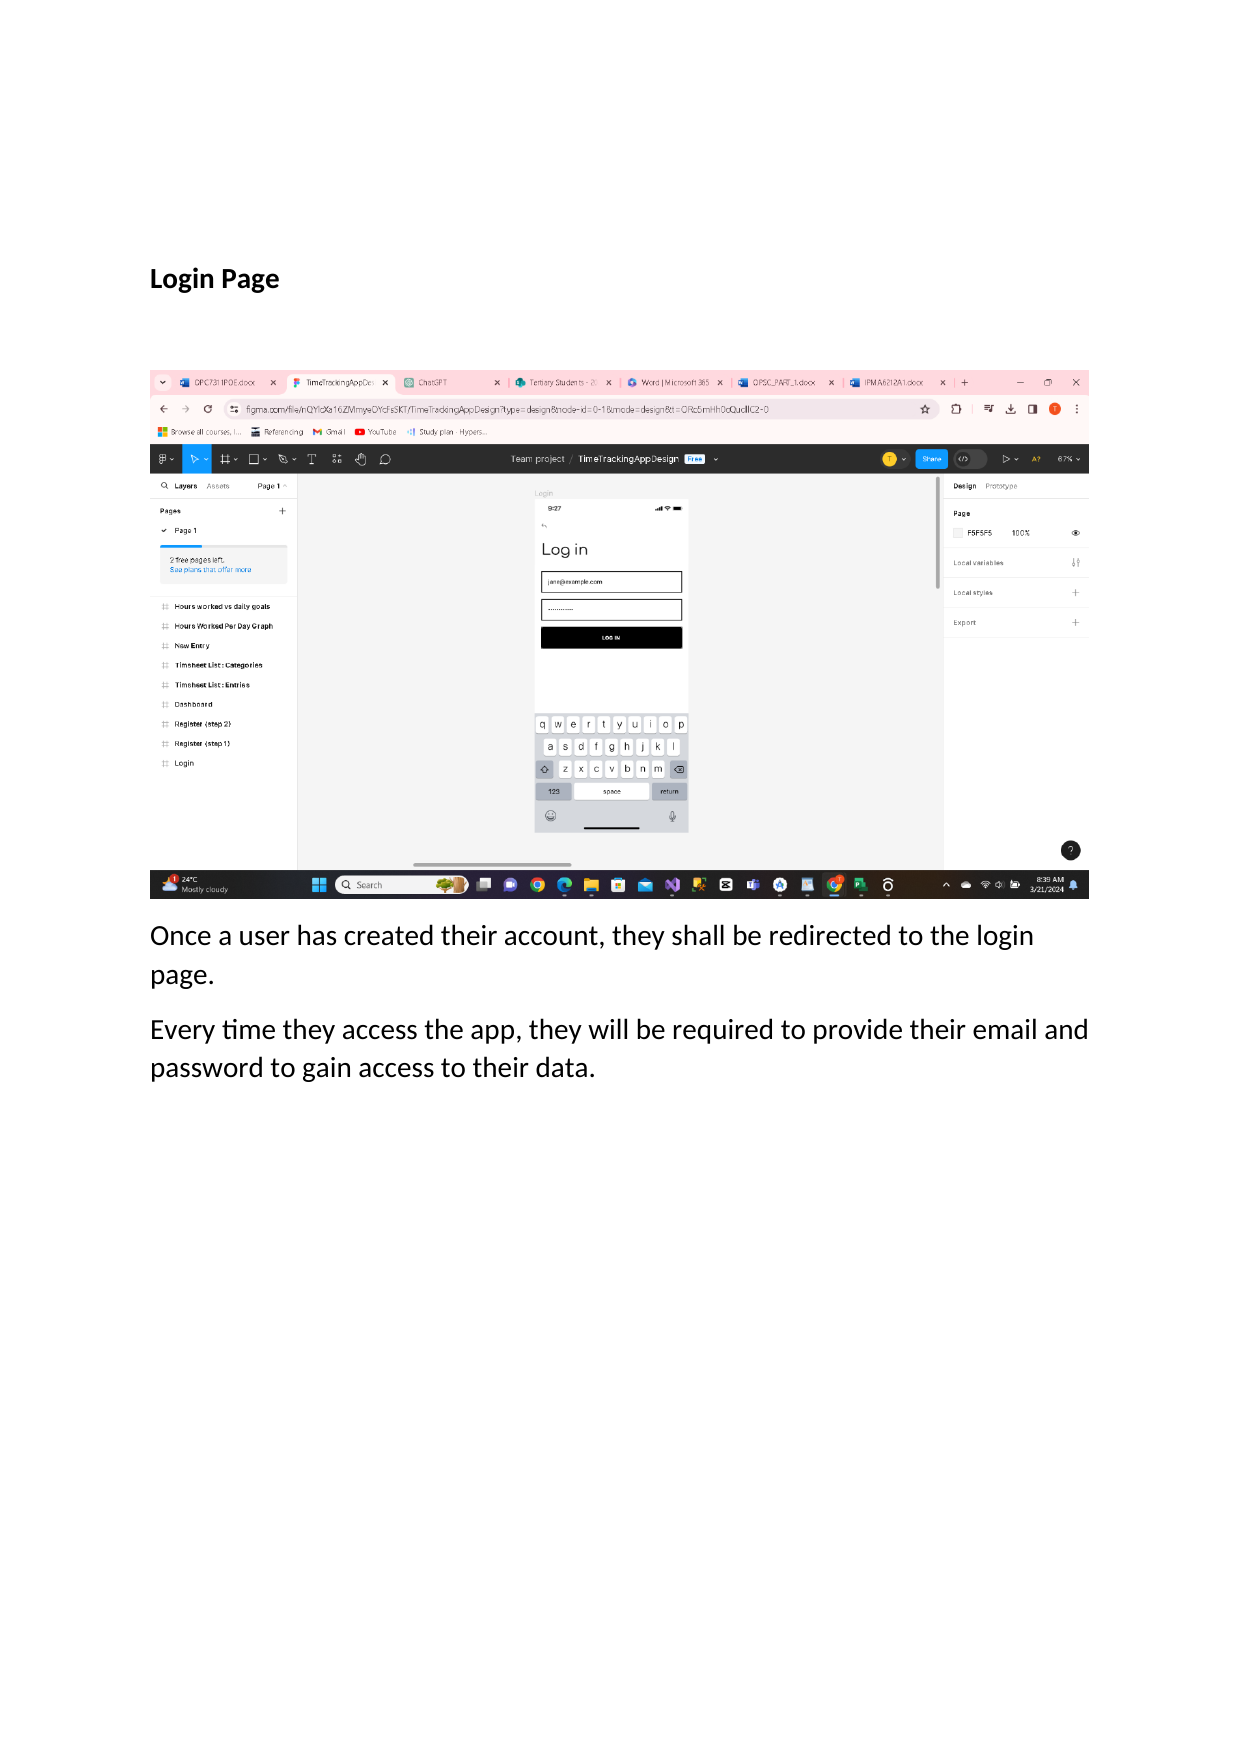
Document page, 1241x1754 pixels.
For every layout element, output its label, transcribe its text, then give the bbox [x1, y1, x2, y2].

picture [150, 370, 1089, 899]
text Once a user has created their account, they shall be redirected to the login page. [150, 917, 1090, 991]
text Login Page [150, 260, 1090, 296]
text Every time they access the app, they will be required to provide their email and password to gain access to their data. [150, 1011, 1090, 1085]
